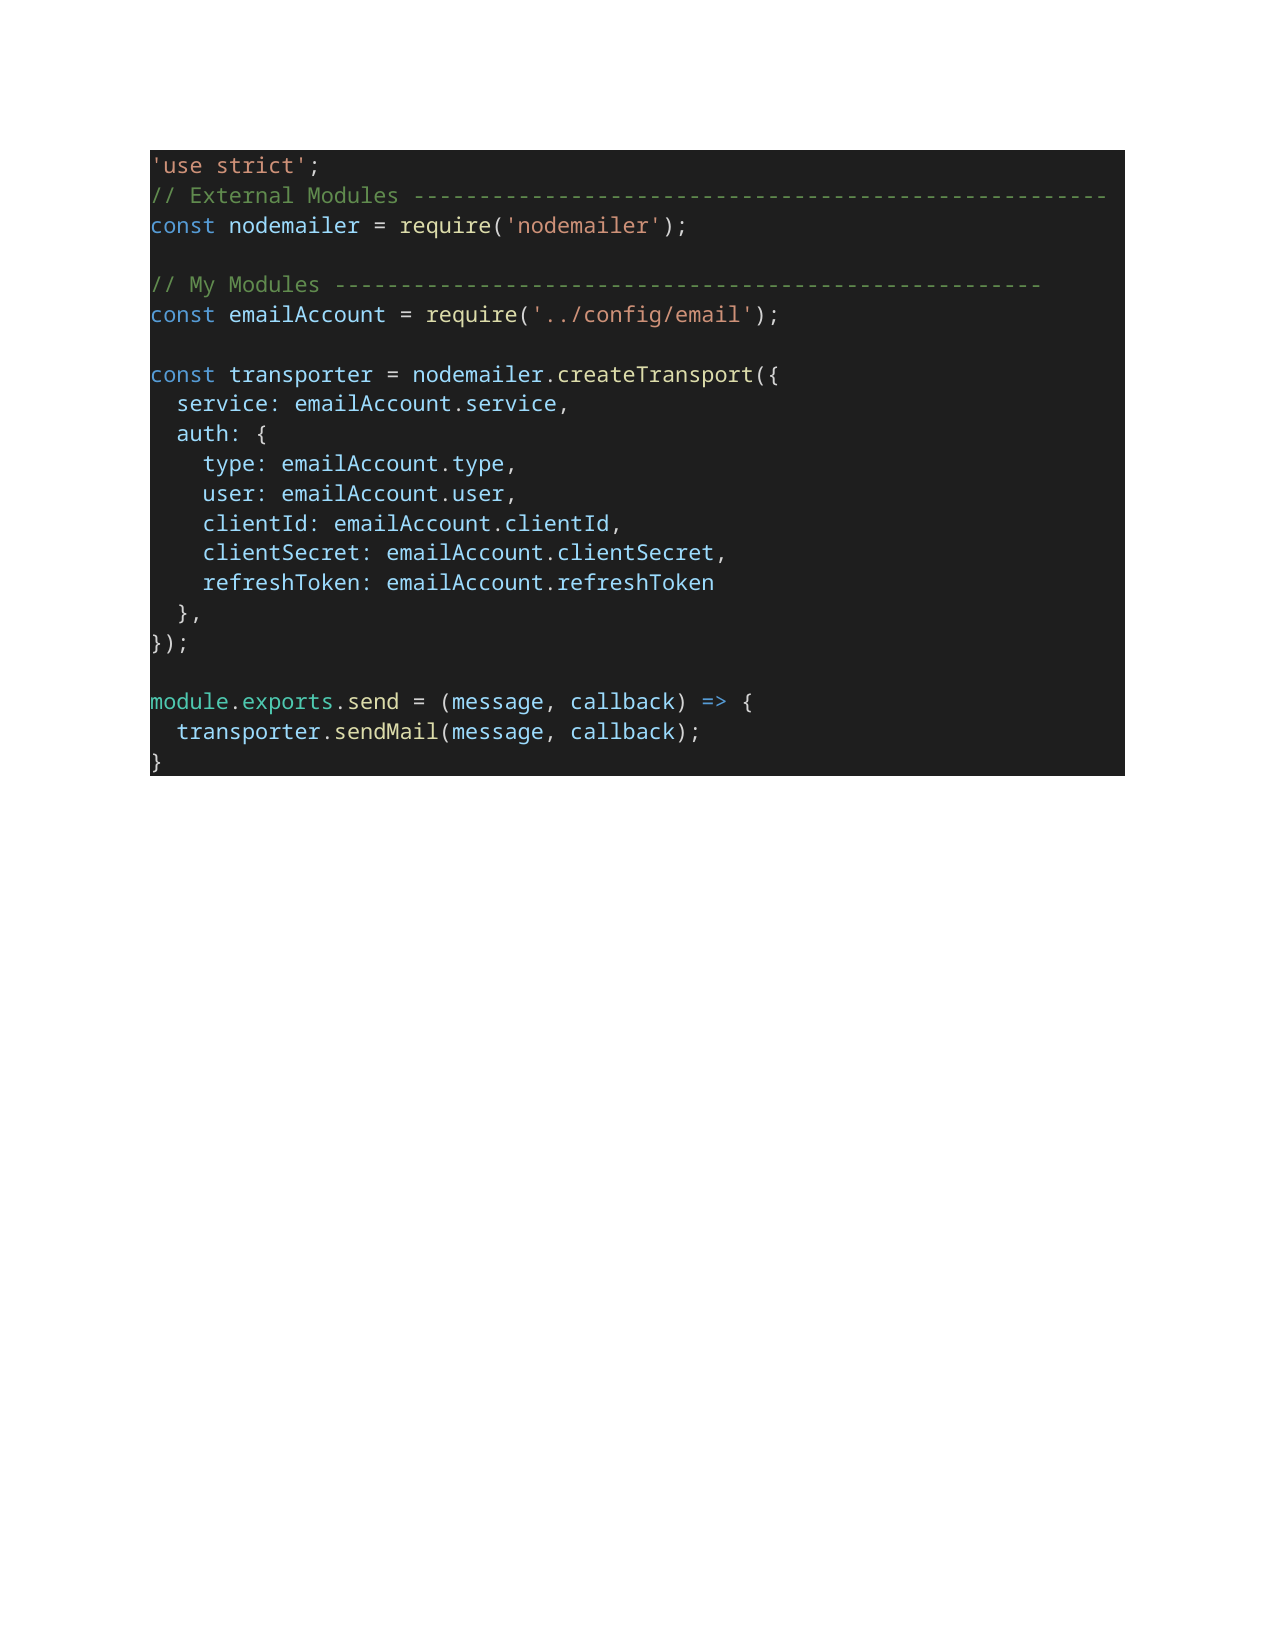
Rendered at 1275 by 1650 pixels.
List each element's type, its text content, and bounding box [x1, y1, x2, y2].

text const emailAccount = require('../config/email'); [150, 299, 1125, 329]
text const nodemailer = require('nodemailer'); [150, 209, 1125, 239]
text type: emailAccount.type, [150, 448, 1125, 478]
text } [150, 746, 1125, 776]
text // External Modules ----------------------------------------------------- [150, 180, 1125, 209]
text user: emailAccount.user, [150, 478, 1125, 507]
text service: emailAccount.service, [150, 388, 1125, 418]
text const transporter = nodemailer.createTransport({ [150, 358, 1125, 388]
text clientId: emailAccount.clientId, [150, 507, 1125, 537]
text refreshToken: emailAccount.refreshToken [150, 567, 1125, 597]
text module.exports.send = (message, callback) => { [150, 686, 1125, 716]
text transporter.sendMail(message, callback); [150, 716, 1125, 746]
text clientSecret: emailAccount.clientSecret, [150, 537, 1125, 567]
text }, [150, 597, 1125, 627]
text // My Modules ------------------------------------------------------ [150, 269, 1125, 299]
text 'use strict'; [150, 150, 1125, 180]
text }); [150, 627, 1125, 656]
text auth: { [150, 418, 1125, 448]
